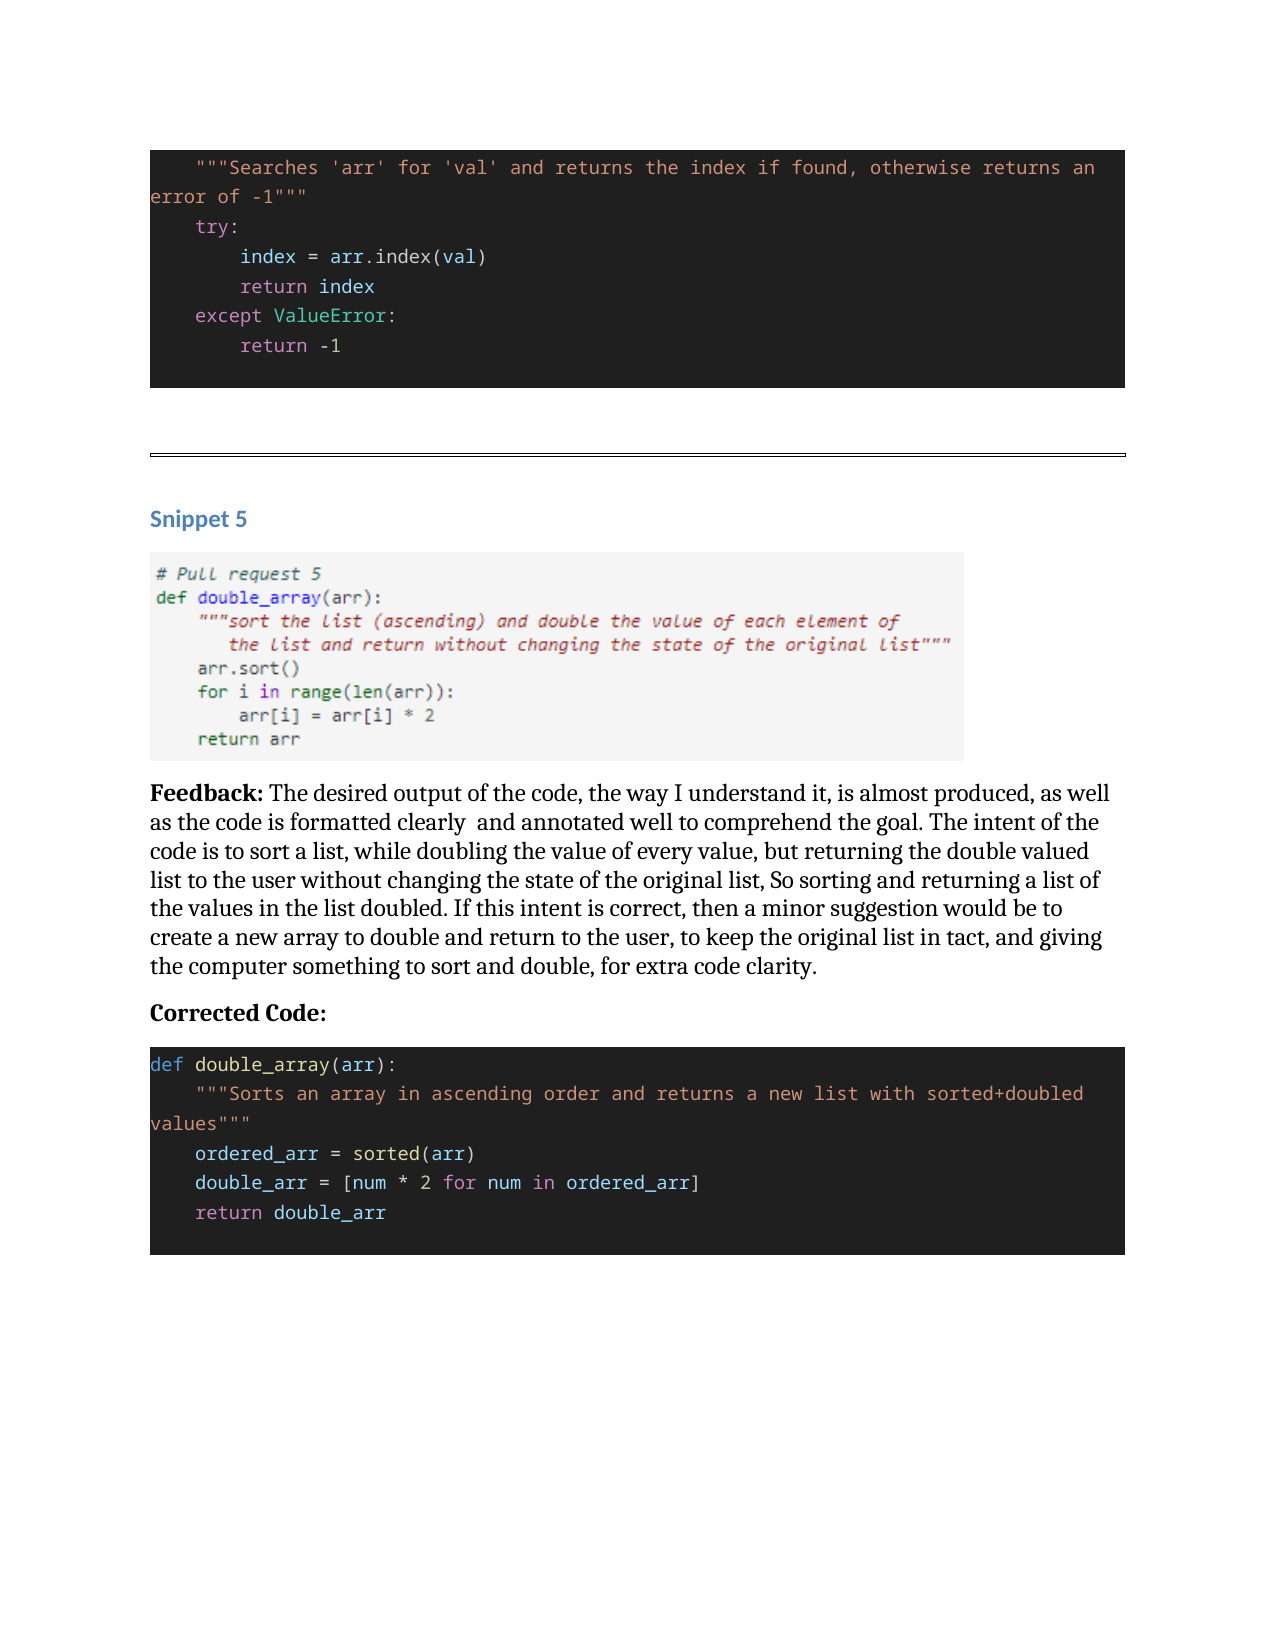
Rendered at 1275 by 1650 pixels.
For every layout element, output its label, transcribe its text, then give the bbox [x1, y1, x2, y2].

picture [150, 552, 965, 761]
text return -1 [150, 328, 1125, 358]
text double_arr = [num * 2 for num in ordered_arr] [150, 1166, 1125, 1195]
text return index [150, 269, 1125, 298]
text try: [150, 209, 1125, 239]
text index = arr.index(val) [150, 239, 1125, 269]
text """Searches 'arr' for 'val' and returns the index if found, otherwise returns an error of -1""" [150, 150, 1125, 209]
text except ValueError: [150, 298, 1125, 328]
text return double_arr [150, 1195, 1125, 1225]
text def double_array(arr): [150, 1047, 1125, 1076]
text Corrected Code: [150, 999, 1125, 1028]
text """Sorts an array in ascending order and returns a new list with sorted+doubled values""" [150, 1076, 1125, 1136]
text Feedback: The desired output of the code, the way I understand it, is almost produced, as well as the code is formatted clearly and annotated well to comprehend the goal. The intent of the code is to sort a list, while doubling the value of every value, but returning the double valued list to the user without changing the state of the original list, So sorting and returning a list of the values in the list doubled. If this intent is correct, then a minor suggestion would be to create a new array to double and return to the user, to keep the original list in tact, and giving the computer something to sort and double, for extra code clarity. [150, 779, 1125, 981]
subtitle Snippet 5 [150, 503, 1125, 534]
text ordered_arr = sorted(arr) [150, 1136, 1125, 1166]
